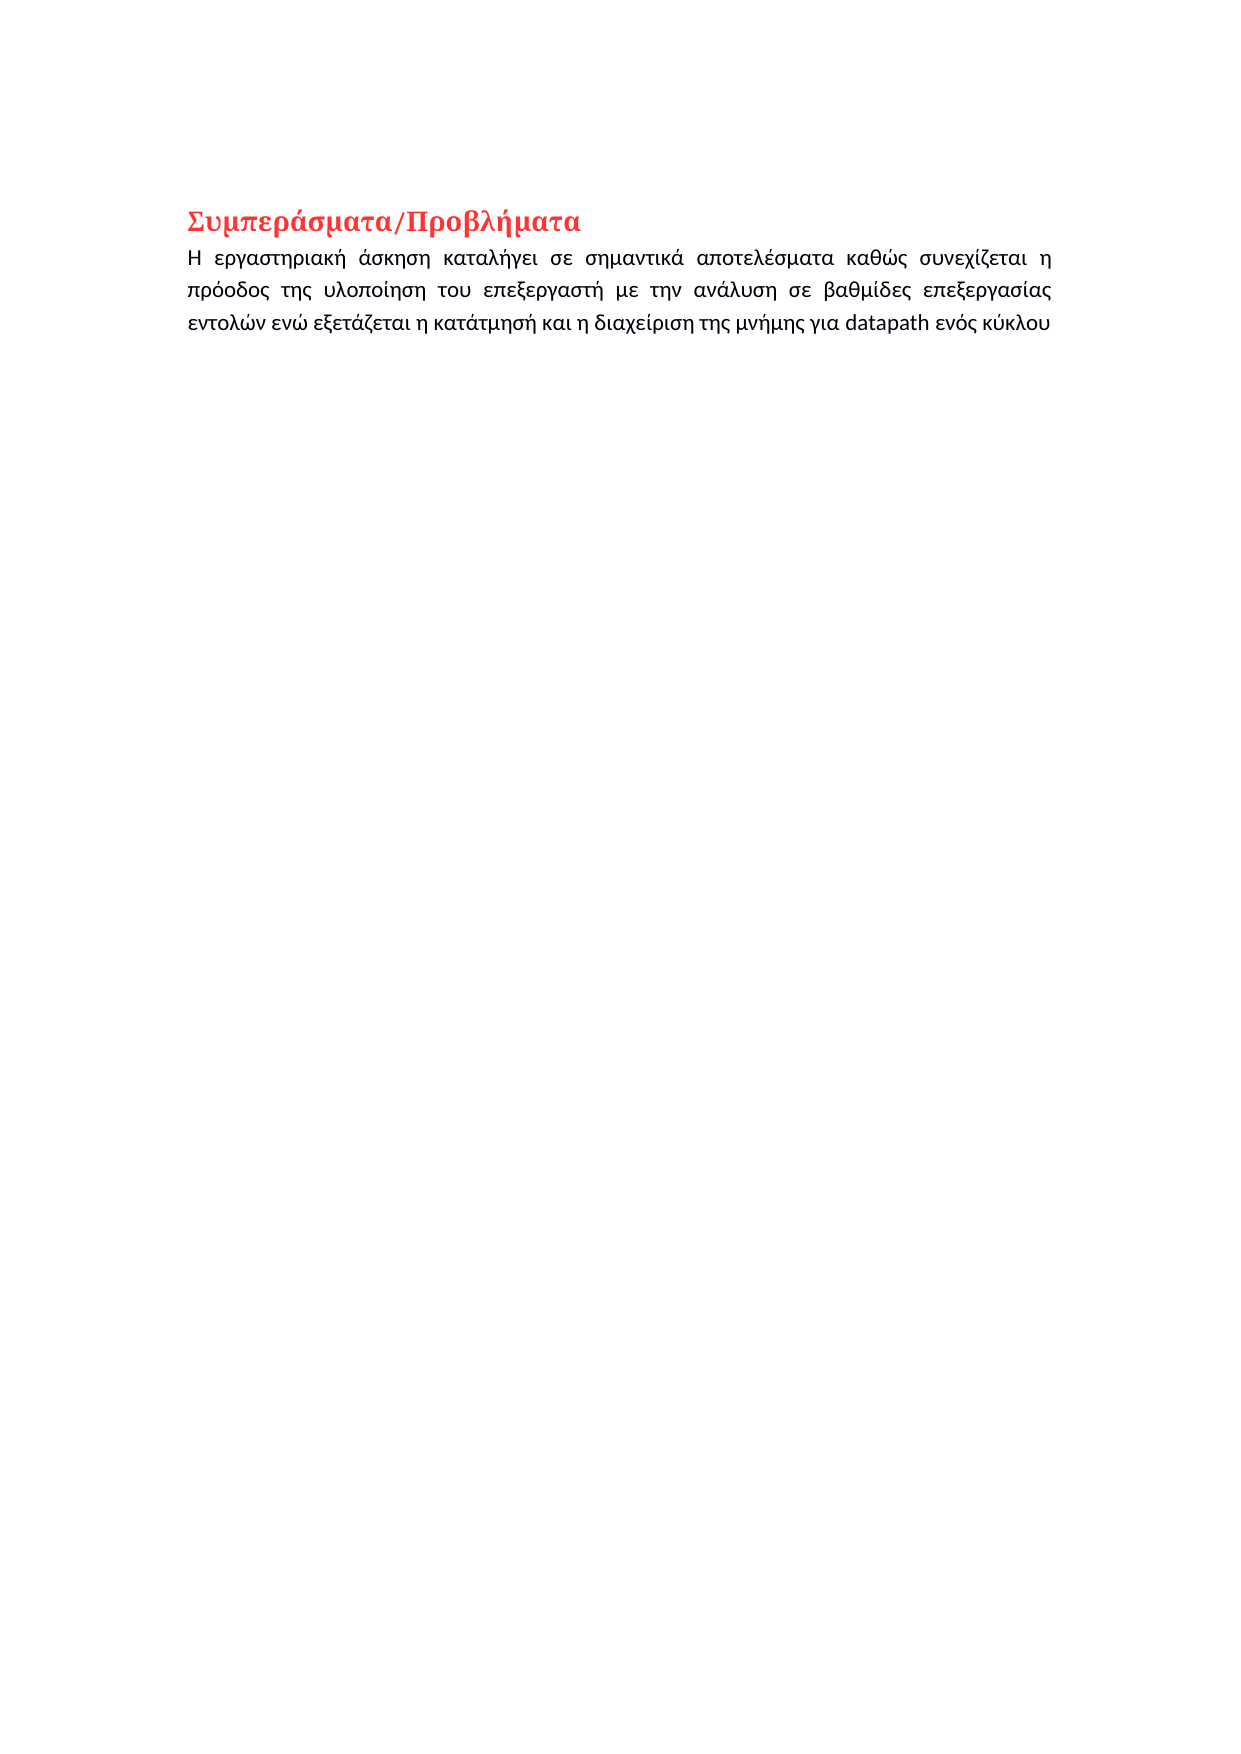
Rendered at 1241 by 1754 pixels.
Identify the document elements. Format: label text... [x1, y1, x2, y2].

text Η εργαστηριακή άσκηση καταλήγει σε σημαντικά αποτελέσματα καθώς συνεχίζεται η πρόοδος της υλοποίηση του επεξεργαστή με την ανάλυση σε βαθμίδες επεξεργασίας εντολών ενώ εξετάζεται η κατάτμησή και η διαχείριση της μνήμης για datapath ενός κύκλου [187, 243, 1053, 336]
subtitle Συμπεράσματα/Προβλήματα [187, 207, 1053, 239]
